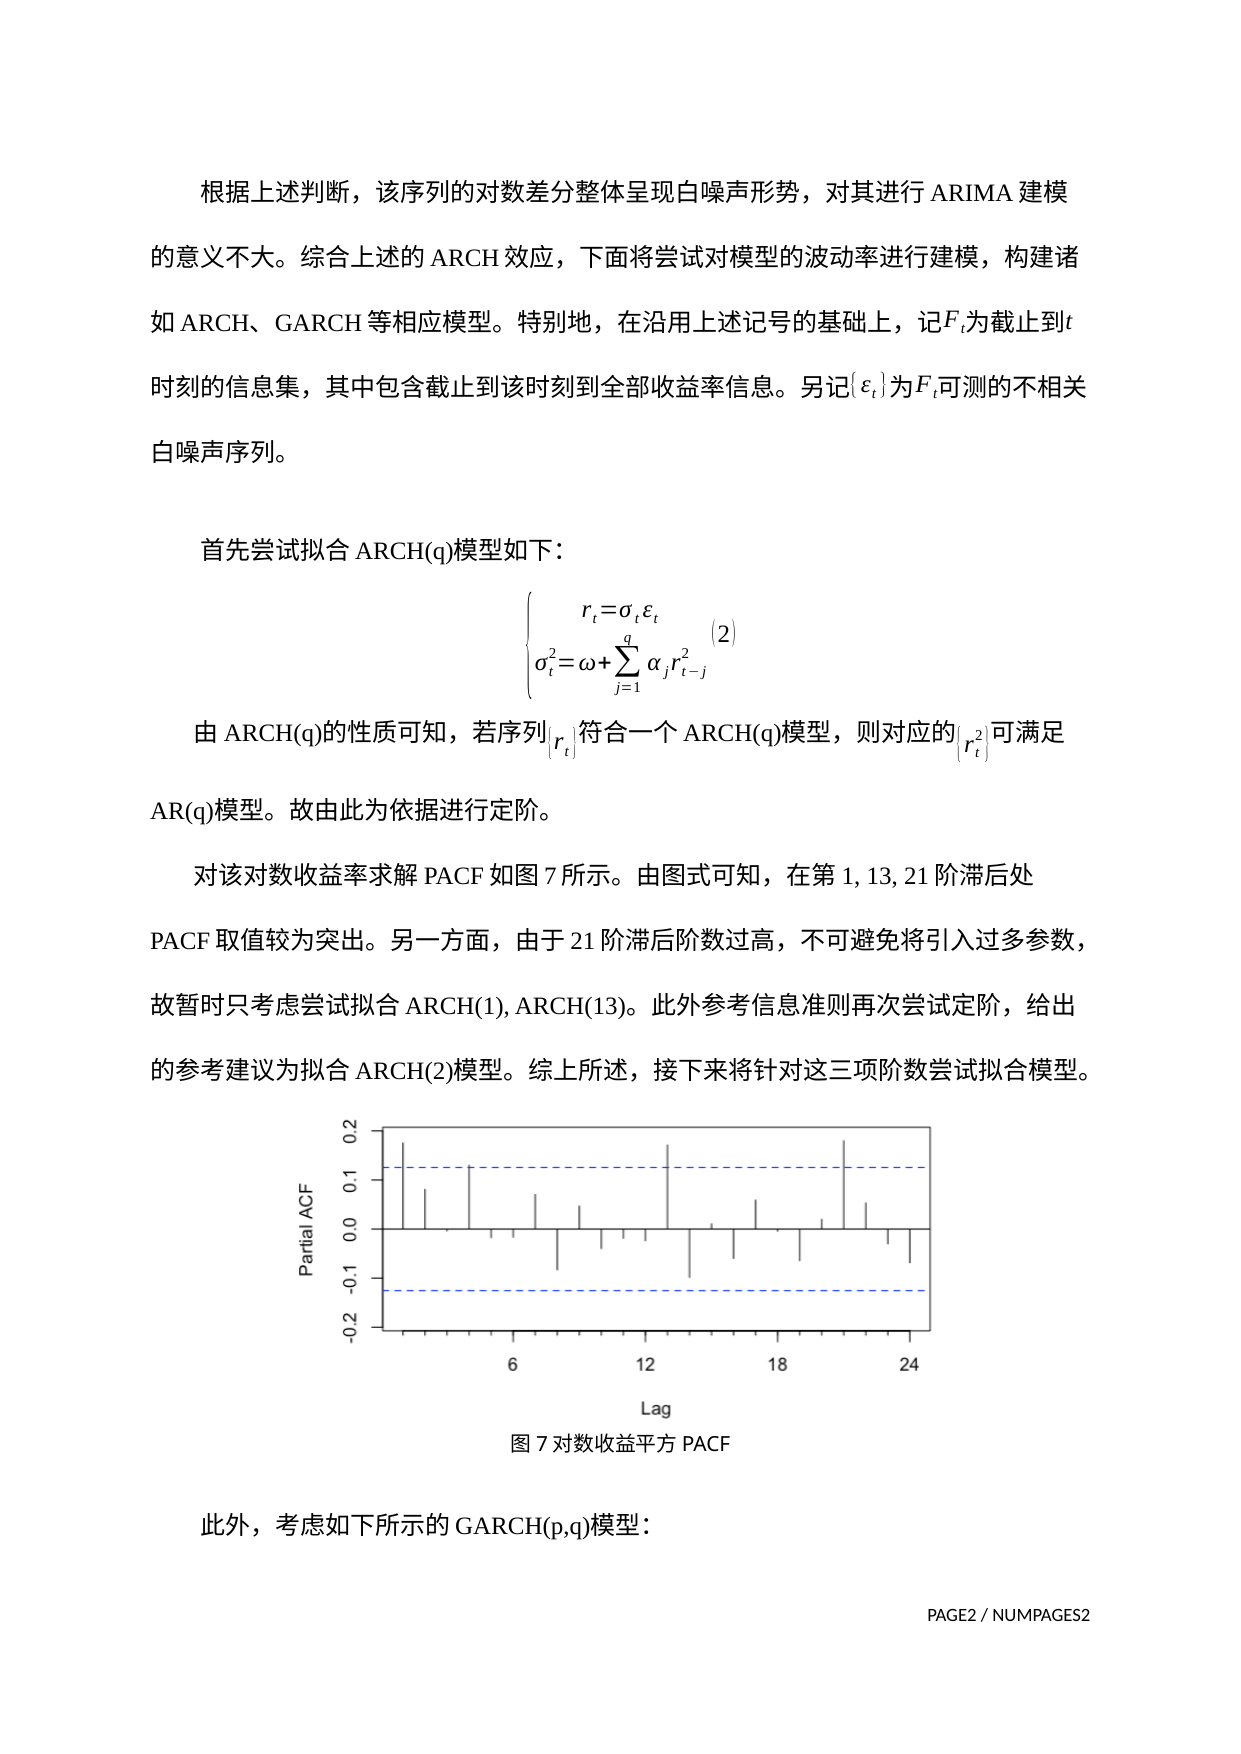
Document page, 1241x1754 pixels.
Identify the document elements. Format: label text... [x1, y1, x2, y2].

text 此外，考虑如下所示的GARCH(p,q)模型： [150, 1491, 1090, 1556]
text 由ARCH(q)的性质可知，若序列符合一个ARCH(q)模型，则对应的可满足AR(q)模型。故由此为依据进行定阶。 [150, 711, 1090, 841]
text 对该对数收益率求解PACF如图7所示。由图式可知，在第1, 13, 21阶滞后处PACF取值较为突出。另一方面，由于21阶滞后阶数过高，不可避免将引入过多参数，故暂时只考虑尝试拟合ARCH(1), ARCH(13)。此外参考信息准则再次尝试定阶，给出的参考建议为拟合ARCH(2)模型。综上所述，接下来将针对这三项阶数尝试拟合模型。 [150, 841, 1090, 1101]
picture [294, 1101, 947, 1424]
text 图 7 对数收益平方PACF [150, 1426, 1090, 1458]
text 根据上述判断，该序列的对数差分整体呈现白噪声形势，对其进行ARIMA建模的意义不大。综合上述的ARCH效应，下面将尝试对模型的波动率进行建模，构建诸如ARCH、GARCH等相应模型。特别地，在沿用上述记号的基础上，记为截止到时刻的信息集，其中包含截止到该时刻到全部收益率信息。另记为可测的不相关白噪声序列。 [150, 158, 1090, 483]
text 首先尝试拟合ARCH(q)模型如下： [150, 516, 1090, 581]
